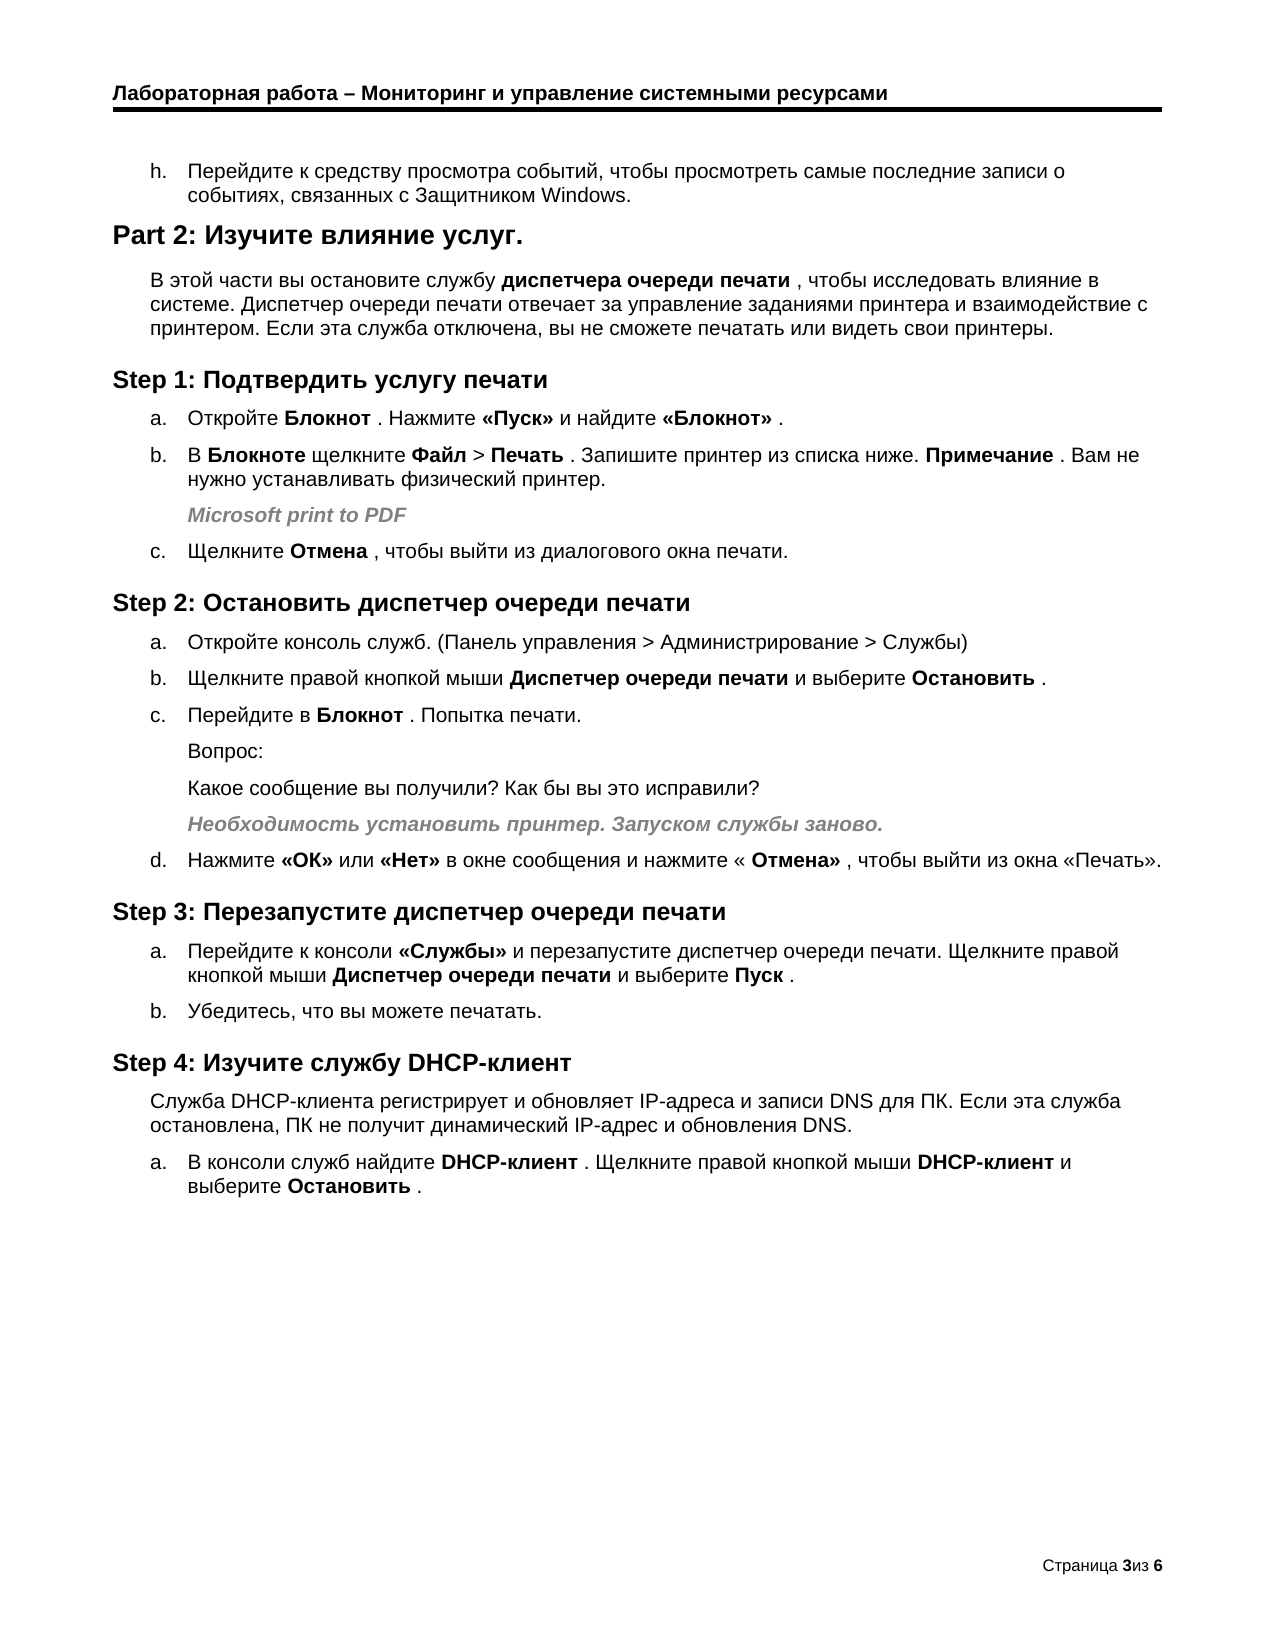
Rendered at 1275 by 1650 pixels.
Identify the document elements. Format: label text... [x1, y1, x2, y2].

text Перейдите в Блокнот . Попытка печати. [150, 702, 1162, 726]
text В этой части вы остановите службу диспетчера очереди печати , чтобы исследовать влияние в системе. Диспетчер очереди печати отвечает за управление заданиями принтера и взаимодействие с принтером. Если эта служба отключена, вы не сможете печатать или видеть свои принтеры. [150, 268, 1162, 340]
text Откройте Блокнот . Нажмите «Пуск» и найдите «Блокнот» . [150, 406, 1162, 430]
subtitle Изучите службу DHCP-клиент [112, 1048, 1162, 1077]
text Microsoft print to PDF [187, 503, 1162, 527]
subtitle Остановить диспетчер очереди печати [112, 588, 1162, 617]
text Щелкните Отмена , чтобы выйти из диалогового окна печати. [150, 539, 1162, 563]
text Необходимость установить принтер. Запуском службы заново. [187, 812, 1162, 836]
text Откройте консоль служб. (Панель управления > Администрирование > Службы) [150, 629, 1162, 653]
text Убедитесь, что вы можете печатать. [150, 999, 1162, 1023]
text В консоли служб найдите DHCP-клиент . Щелкните правой кнопкой мыши DHCP-клиент и выберите Остановить . [150, 1149, 1162, 1197]
subtitle Перезапустите диспетчер очереди печати [112, 897, 1162, 926]
text Служба DHCP-клиента регистрирует и обновляет IP-адреса и записи DNS для ПК. Если эта служба остановлена, ПК не получит динамический IP-адрес и обновления DNS. [150, 1089, 1162, 1137]
text В Блокноте щелкните Файл > Печать . Запишите принтер из списка ниже. Примечание . Вам не нужно устанавливать физический принтер. [150, 442, 1162, 490]
subtitle Изучите влияние услуг. [112, 219, 1162, 251]
text Какое сообщение вы получили? Как бы вы это исправили? [187, 775, 1162, 799]
text Перейдите к консоли «Службы» и перезапустите диспетчер очереди печати. Щелкните правой кнопкой мыши Диспетчер очереди печати и выберите Пуск . [150, 938, 1162, 986]
subtitle Подтвердить услугу печати [112, 365, 1162, 393]
text Перейдите к средству просмотра событий, чтобы просмотреть самые последние записи о событиях, связанных с Защитником Windows. [150, 159, 1162, 207]
subtitle Вопрос: [187, 739, 1162, 763]
text Щелкните правой кнопкой мыши Диспетчер очереди печати и выберите Остановить . [150, 666, 1162, 690]
text Нажмите «ОК» или «Нет» в окне сообщения и нажмите « Отмена» , чтобы выйти из окна «Печать». [150, 848, 1162, 872]
